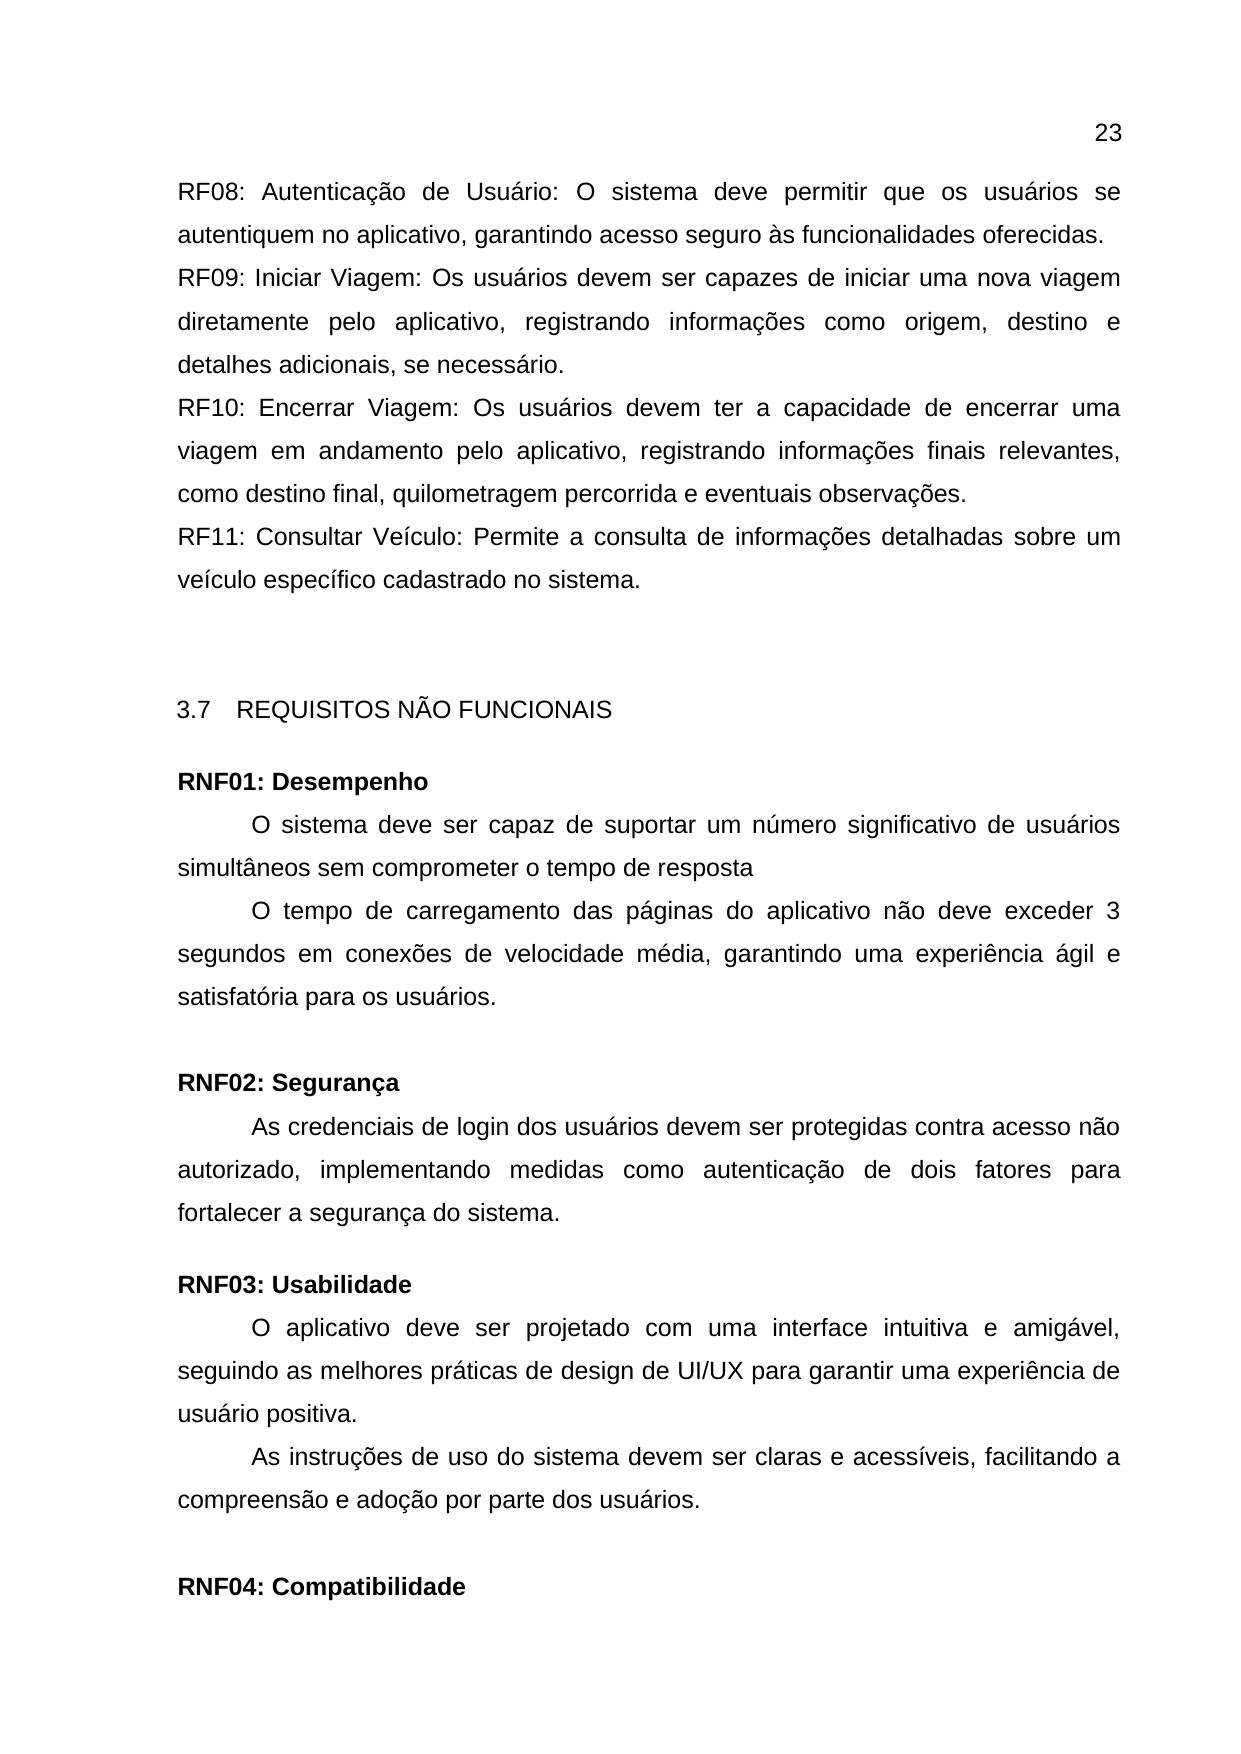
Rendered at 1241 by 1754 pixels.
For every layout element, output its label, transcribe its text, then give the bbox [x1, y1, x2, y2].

text RNF03: Usabilidade [177, 1270, 1122, 1298]
text RNF01: Desempenho [177, 767, 1122, 795]
text RF09: Iniciar Viagem: Os usuários devem ser capazes de iniciar uma nova viagem diretamente pelo aplicativo, registrando informações como origem, destino e detalhes adicionais, se necessário. [177, 263, 1122, 378]
text RNF04: Compatibilidade [177, 1572, 1122, 1600]
text RNF02: Segurança [177, 1068, 1122, 1097]
text O sistema deve ser capaz de suportar um número significativo de usuários simultâneos sem comprometer o tempo de resposta [177, 810, 1122, 882]
text As credenciais de login dos usuários devem ser protegidas contra acesso não autorizado, implementando medidas como autenticação de dois fatores para fortalecer a segurança do sistema. [177, 1112, 1122, 1227]
text RF08: Autenticação de Usuário: O sistema deve permitir que os usuários se autentiquem no aplicativo, garantindo acesso seguro às funcionalidades oferecidas. [177, 177, 1122, 249]
subtitle REQUISITOS NÃO FUNCIONAIS [176, 695, 1122, 723]
text As instruções de uso do sistema devem ser claras e acessíveis, facilitando a compreensão e adoção por parte dos usuários. [177, 1442, 1122, 1514]
text O tempo de carregamento das páginas do aplicativo não deve exceder 3 segundos em conexões de velocidade média, garantindo uma experiência ágil e satisfatória para os usuários. [177, 896, 1122, 1011]
text RF11: Consultar Veículo: Permite a consulta de informações detalhadas sobre um veículo específico cadastrado no sistema. [177, 522, 1122, 594]
text RF10: Encerrar Viagem: Os usuários devem ter a capacidade de encerrar uma viagem em andamento pelo aplicativo, registrando informações finais relevantes, como destino final, quilometragem percorrida e eventuais observações. [177, 393, 1122, 508]
